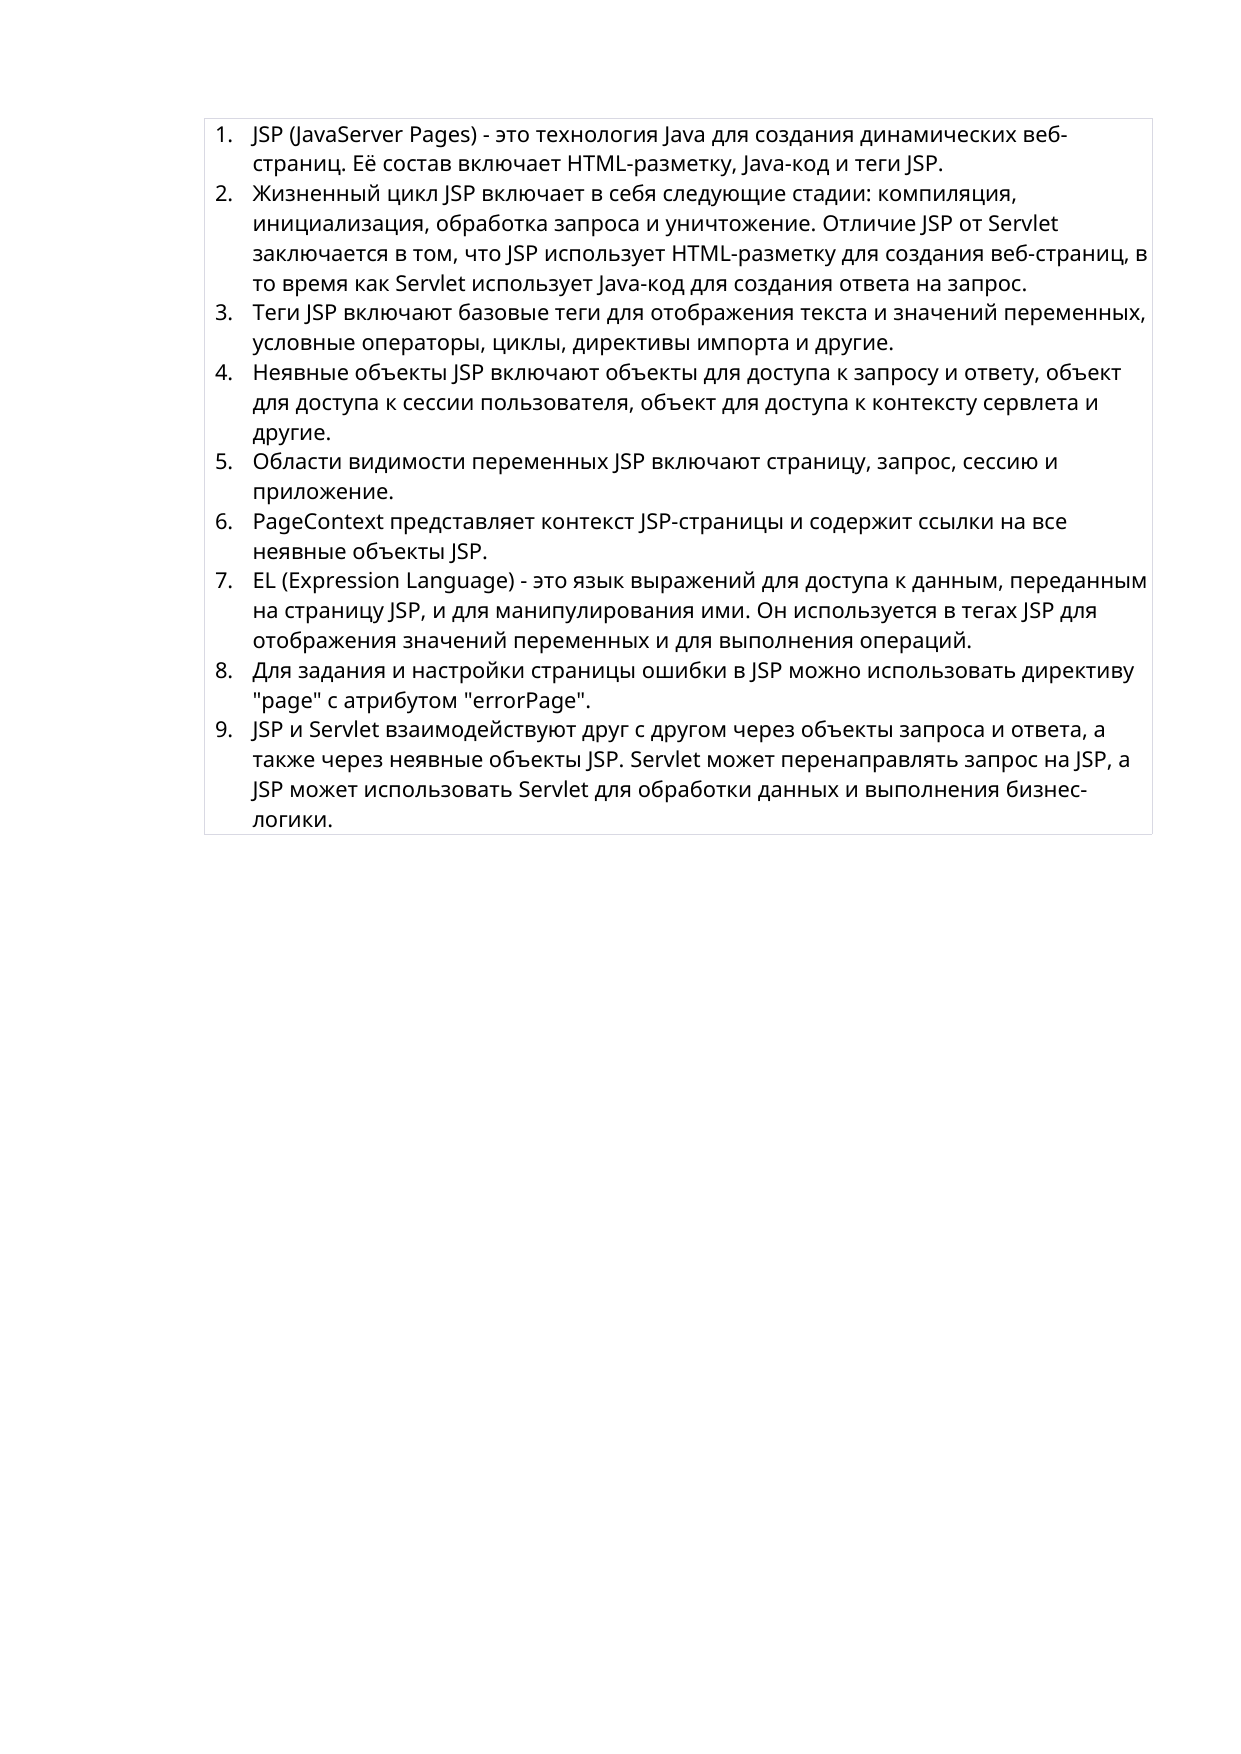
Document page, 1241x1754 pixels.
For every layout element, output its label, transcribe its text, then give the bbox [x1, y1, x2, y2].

list Неявные объекты JSP включают объекты для доступа к запросу и ответу, объект для доступа к сессии пользователя, объект для доступа к контексту сервлета и другие. [205, 356, 1152, 446]
list Для задания и настройки страницы ошибки в JSP можно использовать директиву "page" с атрибутом "errorPage". [205, 654, 1152, 714]
list PageContext представляет контекст JSP-страницы и содержит ссылки на все неявные объекты JSP. [205, 505, 1152, 565]
list Жизненный цикл JSP включает в себя следующие стадии: компиляция, инициализация, обработка запроса и уничтожение. Отличие JSP от Servlet заключается в том, что JSP использует HTML-разметку для создания веб-страниц, в то время как Servlet использует Java-код для создания ответа на запрос. [205, 178, 1152, 297]
list EL (Expression Language) - это язык выражений для доступа к данным, переданным на страницу JSP, и для манипулирования ими. Он используется в тегах JSP для отображения значений переменных и для выполнения операций. [205, 565, 1152, 654]
list JSP (JavaServer Pages) - это технология Java для создания динамических веб-страниц. Её состав включает HTML-разметку, Java-код и теги JSP. [205, 119, 1152, 178]
list Области видимости переменных JSP включают страницу, запрос, сессию и приложение. [205, 446, 1152, 505]
list JSP и Servlet взаимодействуют друг с другом через объекты запроса и ответа, а также через неявные объекты JSP. Servlet может перенаправлять запрос на JSP, а JSP может использовать Servlet для обработки данных и выполнения бизнес-логики. [205, 714, 1152, 834]
list Теги JSP включают базовые теги для отображения текста и значений переменных, условные операторы, циклы, директивы импорта и другие. [205, 297, 1152, 356]
